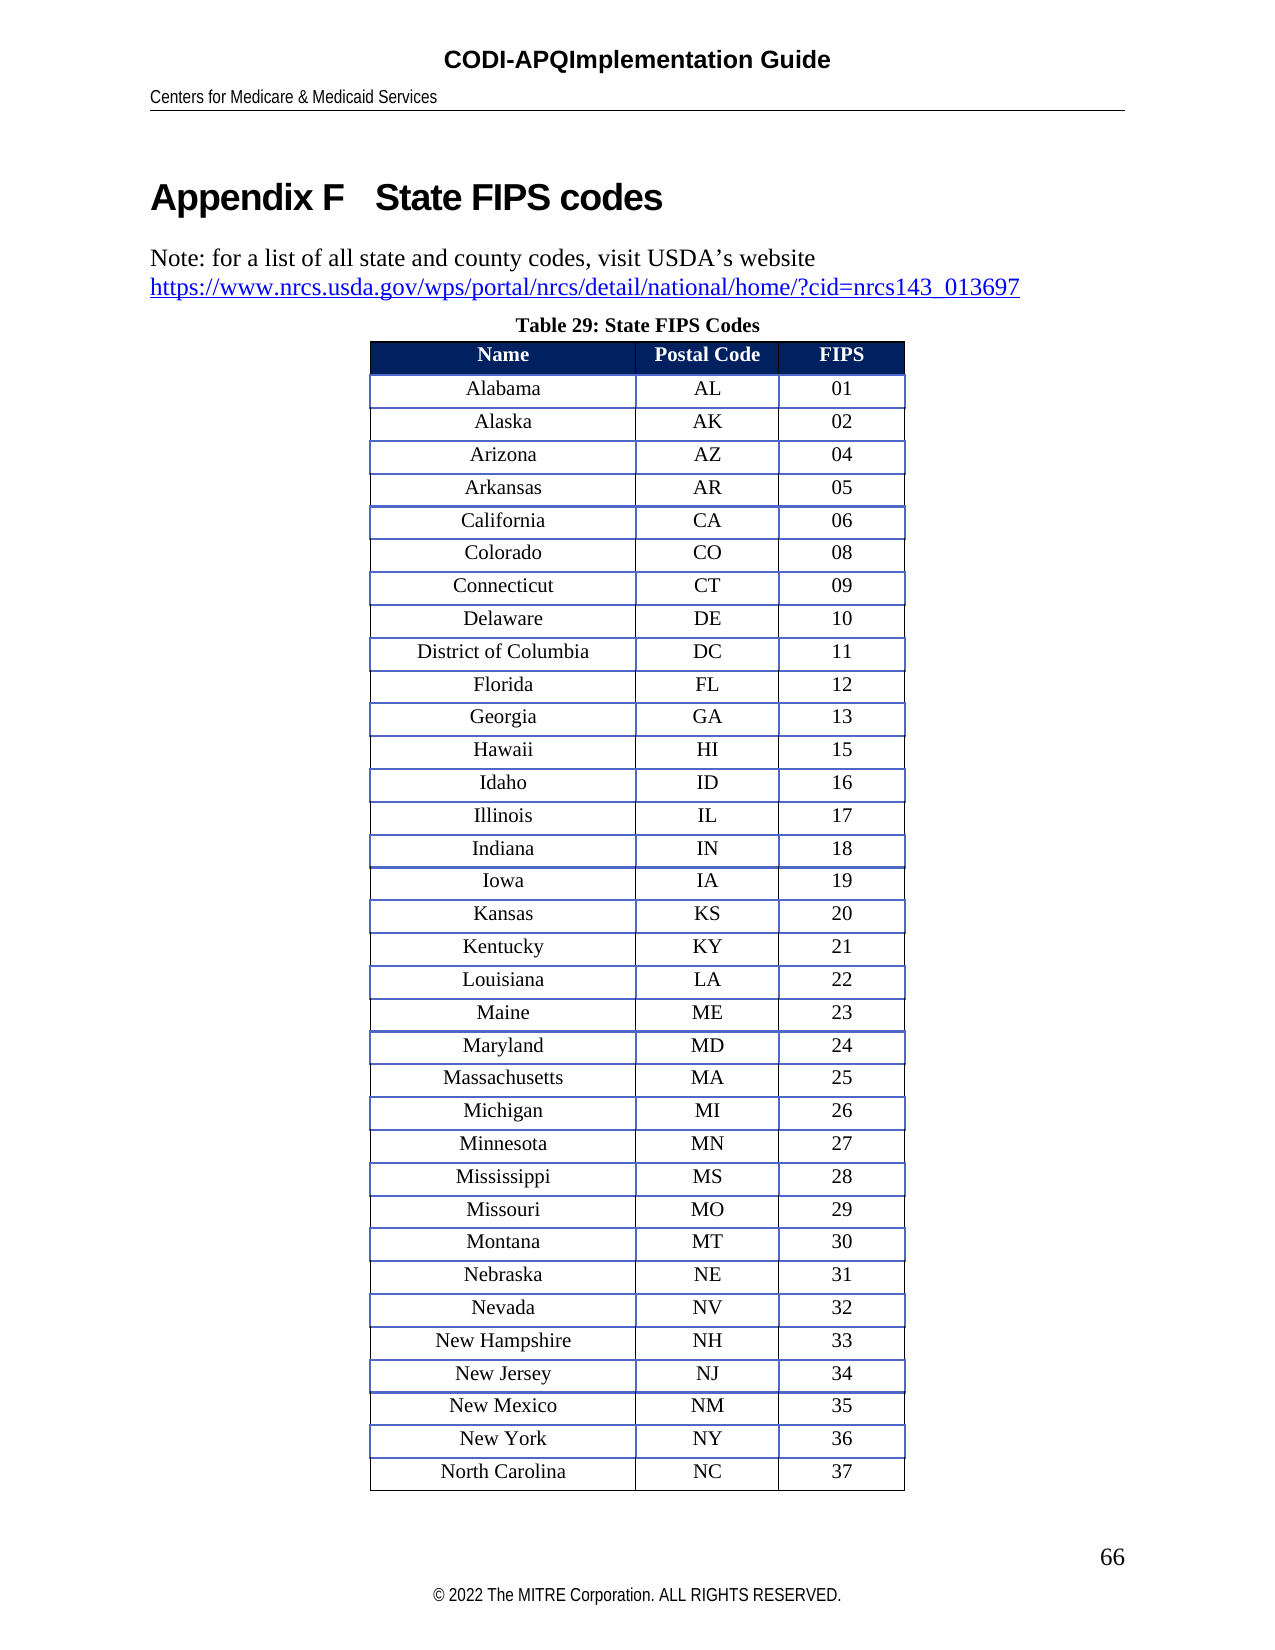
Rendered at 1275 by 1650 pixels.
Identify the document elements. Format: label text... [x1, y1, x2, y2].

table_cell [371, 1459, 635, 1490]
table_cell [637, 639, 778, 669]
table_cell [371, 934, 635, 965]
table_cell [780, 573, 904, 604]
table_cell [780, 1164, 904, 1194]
subtitle State FIPS codes [150, 175, 1125, 218]
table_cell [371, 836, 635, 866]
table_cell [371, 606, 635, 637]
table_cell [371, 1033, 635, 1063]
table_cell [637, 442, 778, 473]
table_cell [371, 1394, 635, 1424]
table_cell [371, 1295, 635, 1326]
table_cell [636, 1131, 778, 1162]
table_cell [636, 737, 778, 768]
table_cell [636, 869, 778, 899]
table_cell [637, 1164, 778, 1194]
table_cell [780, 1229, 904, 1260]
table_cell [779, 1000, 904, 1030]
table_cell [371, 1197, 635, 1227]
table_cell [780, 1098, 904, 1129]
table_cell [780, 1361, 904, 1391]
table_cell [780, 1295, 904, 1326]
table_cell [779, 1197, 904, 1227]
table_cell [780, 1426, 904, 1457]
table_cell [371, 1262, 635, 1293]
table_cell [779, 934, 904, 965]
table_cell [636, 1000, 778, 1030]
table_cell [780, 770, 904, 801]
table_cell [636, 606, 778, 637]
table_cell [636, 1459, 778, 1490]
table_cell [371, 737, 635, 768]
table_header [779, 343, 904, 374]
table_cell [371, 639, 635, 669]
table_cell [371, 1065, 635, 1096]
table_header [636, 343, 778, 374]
text Note: for a list of all state and county codes, visit USDA’s website https://www.nrcs.usda.gov/wps/portal/nrcs/detail/national/home/?cid=nrcs143_013697 [150, 243, 1125, 301]
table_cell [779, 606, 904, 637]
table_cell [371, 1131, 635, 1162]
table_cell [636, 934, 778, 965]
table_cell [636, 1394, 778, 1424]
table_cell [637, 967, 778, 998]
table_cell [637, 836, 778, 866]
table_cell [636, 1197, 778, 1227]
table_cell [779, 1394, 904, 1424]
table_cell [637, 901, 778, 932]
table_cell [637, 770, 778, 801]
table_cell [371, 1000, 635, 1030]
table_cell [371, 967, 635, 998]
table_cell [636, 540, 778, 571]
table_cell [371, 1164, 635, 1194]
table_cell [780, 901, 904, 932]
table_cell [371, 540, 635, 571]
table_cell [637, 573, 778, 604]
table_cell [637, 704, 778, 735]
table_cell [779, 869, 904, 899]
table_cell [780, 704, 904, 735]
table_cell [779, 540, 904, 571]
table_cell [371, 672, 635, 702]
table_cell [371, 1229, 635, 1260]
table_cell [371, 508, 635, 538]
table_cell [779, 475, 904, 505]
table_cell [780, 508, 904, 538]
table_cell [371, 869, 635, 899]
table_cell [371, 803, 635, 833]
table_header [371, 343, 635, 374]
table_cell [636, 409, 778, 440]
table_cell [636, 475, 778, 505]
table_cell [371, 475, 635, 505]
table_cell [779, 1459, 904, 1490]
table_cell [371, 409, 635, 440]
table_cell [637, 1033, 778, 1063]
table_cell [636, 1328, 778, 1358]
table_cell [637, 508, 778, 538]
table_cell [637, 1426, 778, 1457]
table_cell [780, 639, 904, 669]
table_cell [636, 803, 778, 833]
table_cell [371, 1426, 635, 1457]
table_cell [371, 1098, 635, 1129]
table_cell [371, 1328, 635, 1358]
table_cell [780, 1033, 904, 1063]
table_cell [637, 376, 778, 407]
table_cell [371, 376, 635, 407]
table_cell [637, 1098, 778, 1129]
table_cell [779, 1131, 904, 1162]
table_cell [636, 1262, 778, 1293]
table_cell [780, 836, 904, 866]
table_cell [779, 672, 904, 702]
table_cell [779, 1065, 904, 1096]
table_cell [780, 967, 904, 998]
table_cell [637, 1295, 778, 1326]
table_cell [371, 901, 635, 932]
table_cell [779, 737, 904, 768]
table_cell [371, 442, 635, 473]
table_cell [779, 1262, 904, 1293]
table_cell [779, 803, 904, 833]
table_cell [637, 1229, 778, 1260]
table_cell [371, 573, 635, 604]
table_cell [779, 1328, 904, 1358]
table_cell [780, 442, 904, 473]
text Table 29: State FIPS Codes [150, 313, 1125, 337]
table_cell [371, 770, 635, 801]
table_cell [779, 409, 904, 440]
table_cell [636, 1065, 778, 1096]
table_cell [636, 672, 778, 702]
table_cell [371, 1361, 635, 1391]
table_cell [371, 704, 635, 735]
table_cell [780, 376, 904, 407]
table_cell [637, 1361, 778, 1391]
